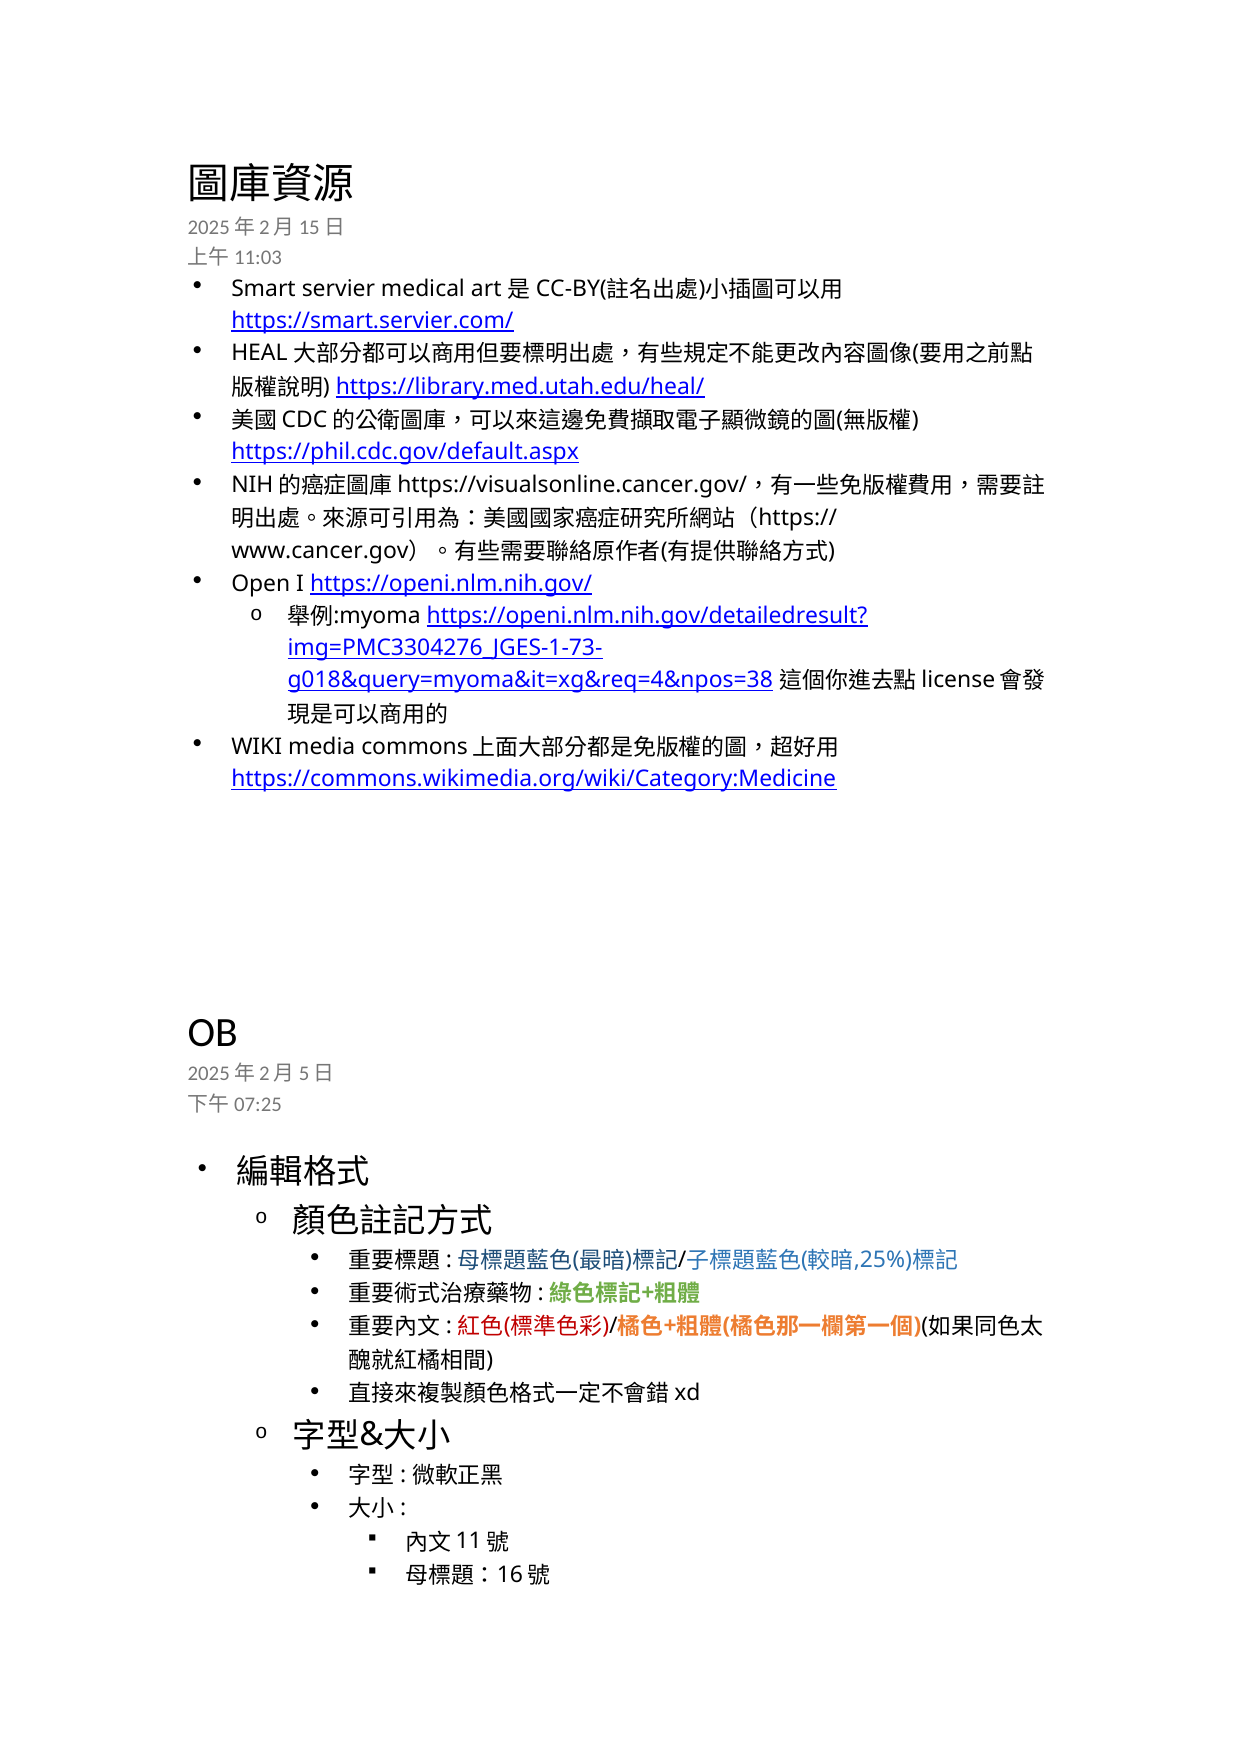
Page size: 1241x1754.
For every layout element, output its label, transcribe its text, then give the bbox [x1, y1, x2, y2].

list 重要內文 : 紅色(標準色彩)/橘色+粗體(橘色那一欄第一個)(如果同色太醜就紅橘相間) [311, 1308, 1053, 1375]
list 舉例:myoma https://openi.nlm.nih.gov/detailedresult?img=PMC3304276_JGES-1-73-g018&query=myoma&it=xg&req=4&npos=38 這個你進去點license會發現是可以商用的 [250, 598, 1053, 729]
list WIKI media commons上面大部分都是免版權的圖，超好用 https://commons.wikimedia.org/wiki/Category:Medicine [193, 729, 1053, 793]
text 2025年2月5日 [187, 1057, 1053, 1087]
text OB [187, 1006, 1053, 1057]
list 大小 : [311, 1490, 1053, 1523]
list 編輯格式 [199, 1145, 1053, 1193]
list 字型&大小 [255, 1408, 1053, 1457]
list 母標題：16號 [367, 1557, 1053, 1590]
list 直接來複製顏色格式一定不會錯xd [311, 1375, 1053, 1408]
list 重要術式治療藥物 : 綠色標記+粗體 [311, 1275, 1053, 1308]
list 美國CDC的公衛圖庫，可以來這邊免費擷取電子顯微鏡的圖(無版權) https://phil.cdc.gov/default.aspx [193, 402, 1053, 467]
text 圖庫資源 [187, 150, 1053, 210]
list Open I https://openi.nlm.nih.gov/ [193, 567, 1053, 598]
list HEAL 大部分都可以商用但要標明出處，有些規定不能更改內容圖像(要用之前點版權說明) https://library.med.utah.edu/heal/ [193, 335, 1053, 402]
list Smart servier medical art 是 CC-BY(註名出處)小插圖可以用 https://smart.servier.com/ [193, 271, 1053, 335]
text 2025年2月15日 [187, 210, 1053, 241]
list 顏色註記方式 [255, 1193, 1053, 1242]
list 重要標題 : 母標題藍色(最暗)標記/子標題藍色(較暗,25%)標記 [311, 1242, 1053, 1275]
list 字型 : 微軟正黑 [311, 1457, 1053, 1490]
text 下午 07:25 [187, 1087, 1053, 1117]
list 內文11號 [367, 1523, 1053, 1557]
text 上午 11:03 [187, 241, 1053, 271]
list NIH的癌症圖庫https://visualsonline.cancer.gov/，有一些免版權費用，需要註明出處。來源可引用為：美國國家癌症研究所網站（https://www.cancer.gov）。有些需要聯絡原作者(有提供聯絡方式) [193, 467, 1053, 567]
